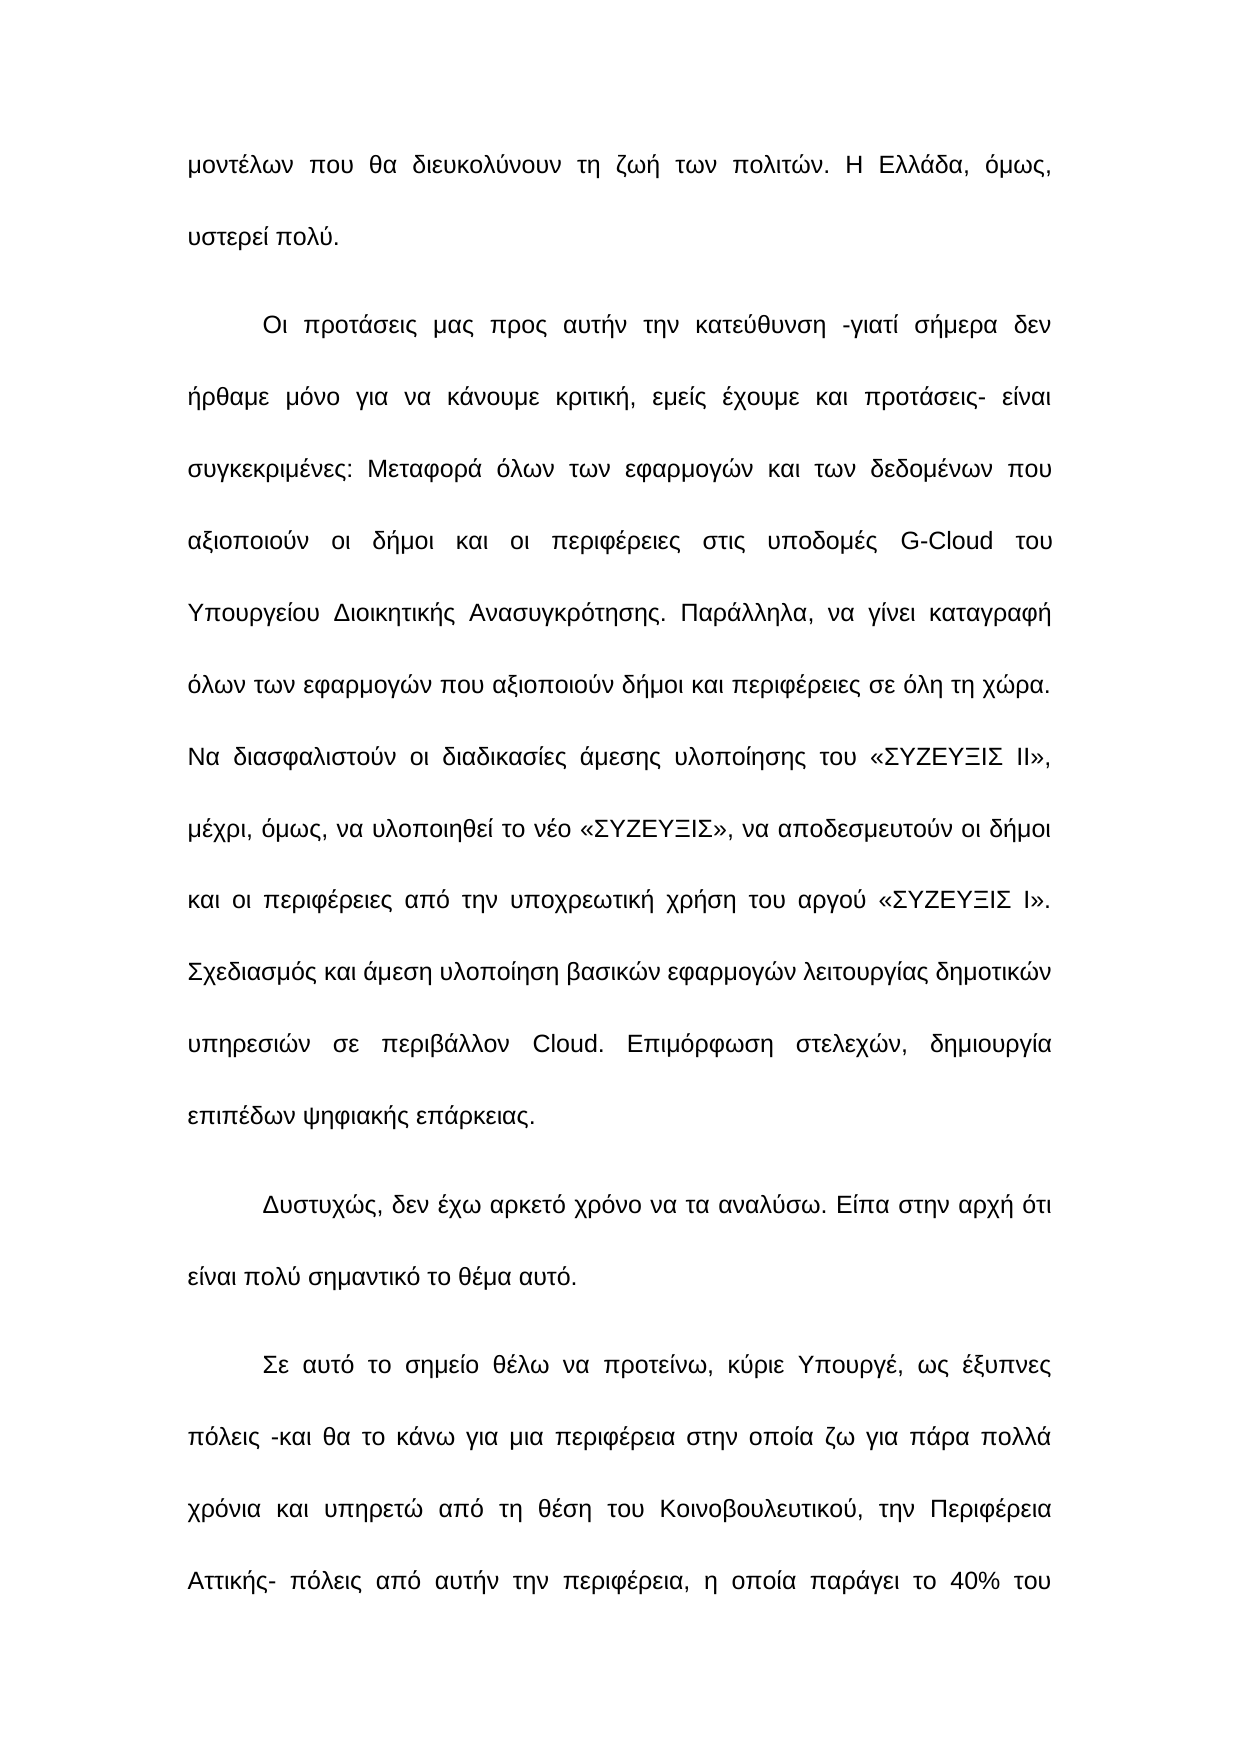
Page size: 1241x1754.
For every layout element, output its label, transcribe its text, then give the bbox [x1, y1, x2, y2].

text Δυστυχώς, δεν έχω αρκετό χρόνο να τα αναλύσω. Είπα στην αρχή ότι είναι πολύ σημαντικό το θέμα αυτό. [187, 1189, 1053, 1290]
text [187, 150, 1053, 251]
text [187, 1350, 1053, 1594]
text Οι προτάσεις μας προς αυτήν την κατεύθυνση -γιατί σήμερα δεν ήρθαμε μόνο για να κάνουμε κριτική, εμείς έχουμε και προτάσεις- είναι συγκεκριμένες: Μεταφορά όλων των εφαρμογών και των δεδομένων που αξιοποιούν οι δήμοι και οι περιφέρειες στις υποδομές G-Cloud του Υπουργείου Διοικητικής Ανασυγκρότησης. Παράλληλα, να γίνει καταγραφή όλων των εφαρμογών που αξιοποιούν δήμοι και περιφέρειες σε όλη τη χώρα. Να διασφαλιστούν οι διαδικασίες άμεσης υλοποίησης του «ΣΥΖΕΥΞΙΣ ΙΙ», μέχρι, όμως, να υλοποιηθεί το νέο «ΣΥΖΕΥΞΙΣ», να αποδεσμευτούν οι δήμοι και οι περιφέρειες από την υποχρεωτική χρήση του αργού «ΣΥΖΕΥΞΙΣ Ι». Σχεδιασμός και άμεση υλοποίηση βασικών εφαρμογών λειτουργίας δημοτικών υπηρεσιών σε περιβάλλον Cloud. Επιμόρφωση στελεχών, δημιουργία επιπέδων ψηφιακής επάρκειας. [187, 310, 1053, 1130]
